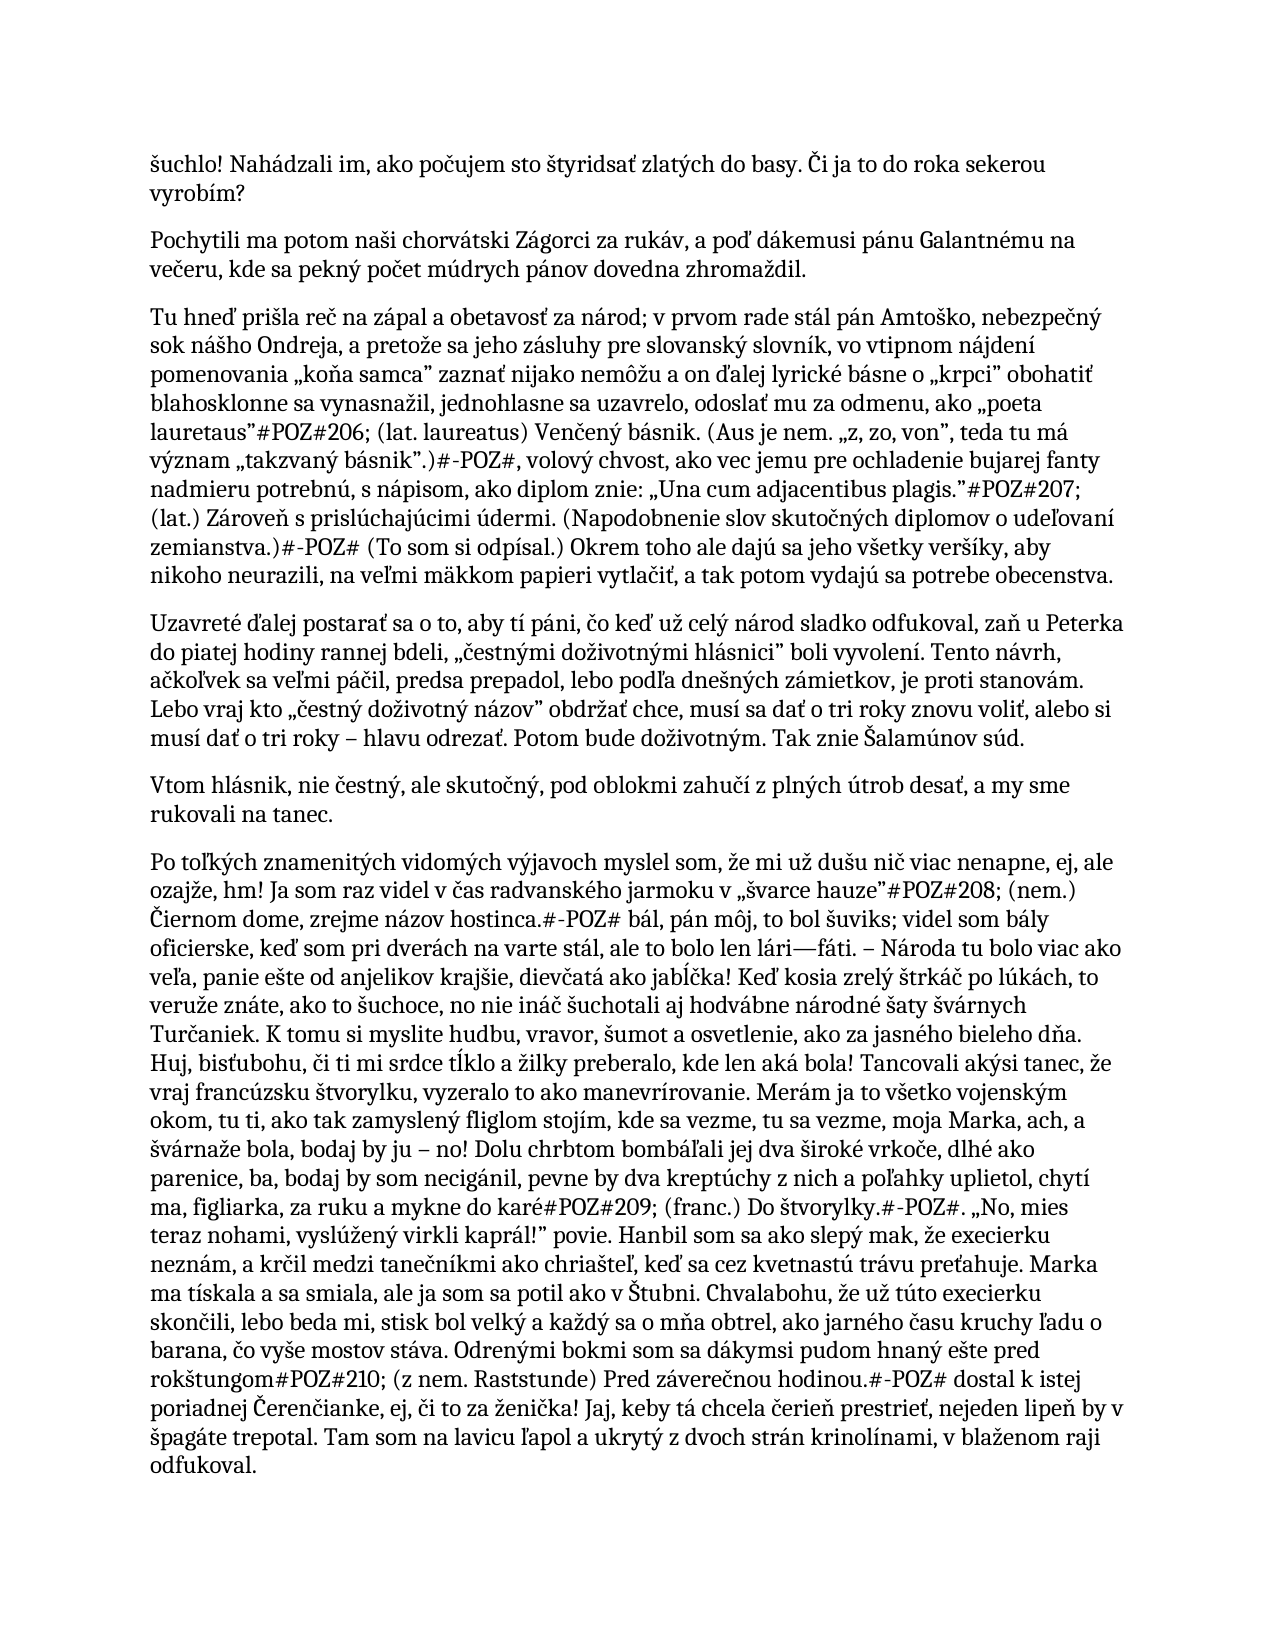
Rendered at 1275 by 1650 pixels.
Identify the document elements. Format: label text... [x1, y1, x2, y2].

text Tu hneď prišla reč na zápal a obetavosť za národ; v prvom rade stál pán Amtoško, nebezpečný sok nášho Ondreja, a pretože sa jeho zásluhy pre slovanský slovník, vo vtipnom nájdení pomenovania „koňa samca” zaznať nijako nemôžu a on ďalej lyrické básne o „krpci” obohatiť blahosklonne sa vynasnažil, jednohlasne sa uzavrelo, odoslať mu za odmenu, ako „poeta lauretaus”#POZ#206; (lat. laureatus) Venčený básnik. (Aus je nem. „z, zo, von”, teda tu má význam „takzvaný básnik”.)#-POZ#, volový chvost, ako vec jemu pre ochladenie bujarej fanty nadmieru potrebnú, s nápisom, ako diplom znie: „Una cum adjacentibus plagis.”#POZ#207; (lat.) Zároveň s prislúchajúcimi údermi. (Napodobnenie slov skutočných diplomov o udeľovaní zemianstva.)#-POZ# (To som si odpísal.) Okrem toho ale dajú sa jeho všetky veršíky, aby nikoho neurazili, na veľmi mäkkom papieri vytlačiť, a tak potom vydajú sa potrebe obecenstva. [150, 302, 1125, 590]
text Po toľkých znamenitých vidomých výjavoch myslel som, že mi už dušu nič viac nenapne, ej, ale ozajže, hm! Ja som raz videl v čas radvanského jarmoku v „švarce hauze”#POZ#208; (nem.) Čiernom dome, zrejme názov hostinca.#-POZ# bál, pán môj, to bol šuviks; videl som bály oficierske, keď som pri dverách na varte stál, ale to bolo len lári—fáti. – Národa tu bolo viac ako veľa, panie ešte od anjelikov krajšie, dievčatá ako jabĺčka! Keď kosia zrelý štrkáč po lúkách, to veruže znáte, ako to šuchoce, no nie ináč šuchotali aj hodvábne národné šaty švárnych Turčaniek. K tomu si myslite hudbu, vravor, šumot a osvetlenie, ako za jasného bieleho dňa. Huj, bisťubohu, či ti mi srdce tĺklo a žilky preberalo, kde len aká bola! Tancovali akýsi tanec, že vraj francúzsku štvorylku, vyzeralo to ako manevrírovanie. Merám ja to všetko vojenským okom, tu ti, ako tak zamyslený fliglom stojím, kde sa vezme, tu sa vezme, moja Marka, ach, a švárnaže bola, bodaj by ju – no! Dolu chrbtom bombáľali jej dva široké vrkoče, dlhé ako parenice, ba, bodaj by som necigánil, pevne by dva kreptúchy z nich a poľahky uplietol, chytí ma, figliarka, za ruku a mykne do karé#POZ#209; (franc.) Do štvorylky.#-POZ#. „No, mies teraz nohami, vyslúžený virkli kaprál!” povie. Hanbil som sa ako slepý mak, že execierku neznám, a krčil medzi tanečníkmi ako chriašteľ, keď sa cez kvetnastú trávu preťahuje. Marka ma tískala a sa smiala, ale ja som sa potil ako v Štubni. Chvalabohu, že už túto execierku skončili, lebo beda mi, stisk bol velký a každý sa o mňa obtrel, ako jarného času kruchy ľadu o barana, čo vyše mostov stáva. Odrenými bokmi som sa dákymsi pudom hnaný ešte pred rokštungom#POZ#210; (z nem. Raststunde) Pred záverečnou hodinou.#-POZ# dostal k istej poriadnej Čerenčianke, ej, či to za ženička! Jaj, keby tá chcela čerieň prestrieť, nejeden lipeň by v špagáte trepotal. Tam som na lavicu ľapol a ukrytý z dvoch strán krinolínami, v blaženom raji odfukoval. [150, 847, 1125, 1480]
text Vtom hlásnik, nie čestný, ale skutočný, pod oblokmi zahučí z plných útrob desať, a my sme rukovali na tanec. [150, 771, 1125, 829]
text Pochytili ma potom naši chorvátski Zágorci za rukáv, a poď dákemusi pánu Galantnému na večeru, kde sa pekný počet múdrych pánov dovedna zhromaždil. [150, 226, 1125, 284]
text Uzavreté ďalej postarať sa o to, aby tí páni, čo keď už celý národ sladko odfukoval, zaň u Peterka do piatej hodiny rannej bdeli, „čestnými doživotnými hlásnici” boli vyvolení. Tento návrh, ačkoľvek sa veľmi páčil, predsa prepadol, lebo podľa dnešných zámietkov, je proti stanovám. Lebo vraj kto „čestný doživotný názov” obdržať chce, musí sa dať o tri roky znovu voliť, alebo si musí dať o tri roky – hlavu odrezať. Potom bude doživotným. Tak znie Šalamúnov súd. [150, 609, 1125, 752]
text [150, 150, 1125, 207]
